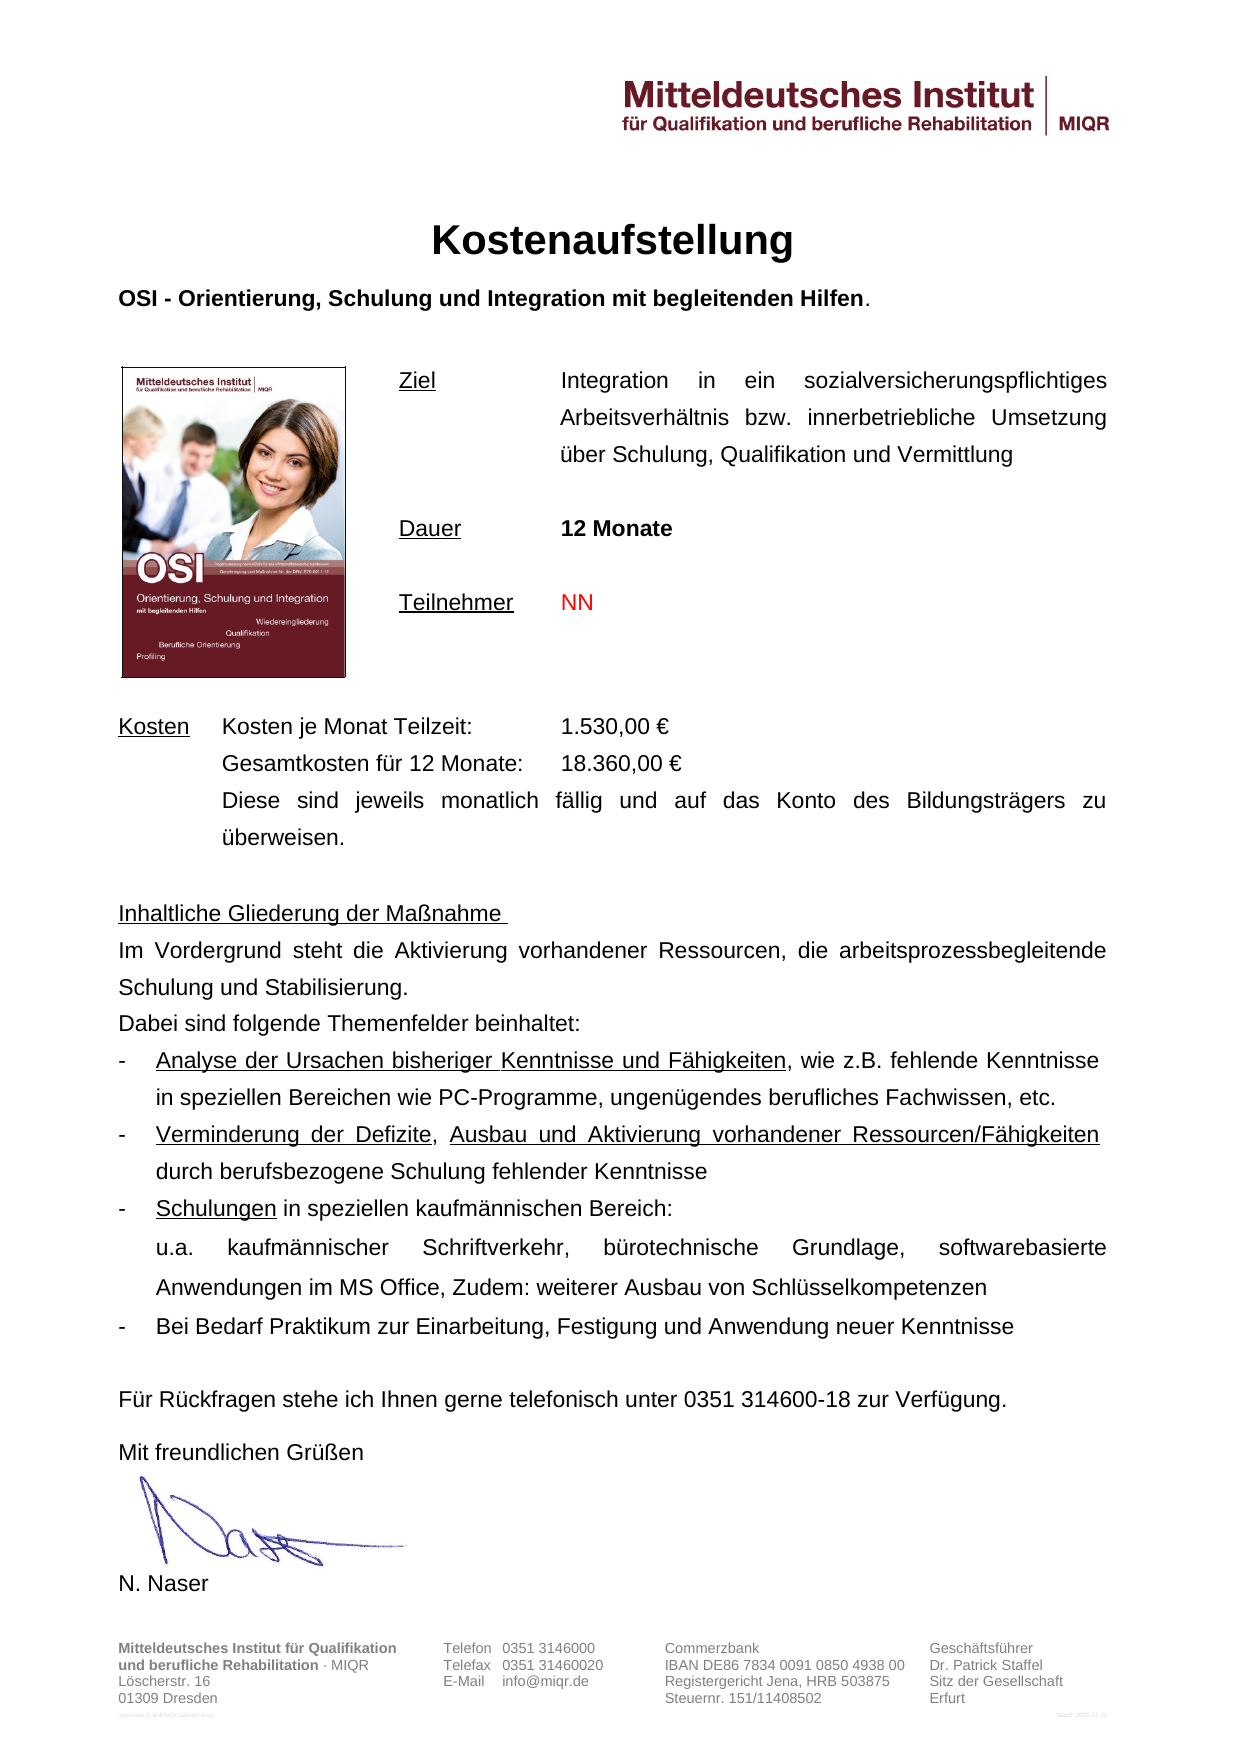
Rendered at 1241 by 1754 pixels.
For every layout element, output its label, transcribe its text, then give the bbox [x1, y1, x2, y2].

text Diese sind jeweils monatlich fällig und auf das Konto des Bildungsträgers zu überweisen. [222, 787, 1107, 850]
list Schulungen in speziellen kaufmännischen Bereich: [118, 1195, 1107, 1221]
text Für Rückfragen stehe ich Ihnen gerne telefonisch unter 0351 314600-18 zur Verfügung. [118, 1386, 1107, 1412]
text Gesamtkosten für 12 Monate: 18.360,00 € [222, 750, 1107, 776]
text N. Naser [118, 1570, 1107, 1597]
list Verminderung der Defizite, Ausbau und Aktivierung vorhandener Ressourcen/Fähigkeiten durch berufsbezogene Schulung fehlender Kenntnisse [118, 1121, 1099, 1184]
text u.a. kaufmännischer Schriftverkehr, bürotechnische Grundlage, softwarebasierte Anwendungen im MS Office, Zudem: weiterer Ausbau von Schlüsselkompetenzen [156, 1234, 1107, 1300]
list Bei Bedarf Praktikum zur Einarbeitung, Festigung und Anwendung neuer Kenntnisse [118, 1313, 1099, 1339]
text Ziel Integration in ein sozialversicherungspflichtiges Arbeitsverhältnis bzw. innerbetriebliche Umsetzung über Schulung, Qualifikation und Vermittlung [399, 367, 1107, 468]
text Mit freundlichen Grüßen [118, 1439, 1107, 1465]
text Kosten Kosten je Monat Teilzeit: 1.530,00 € [118, 713, 1107, 739]
list Analyse der Ursachen bisheriger Kenntnisse und Fähigkeiten, wie z.B. fehlende Kenntnisse in speziellen Bereichen wie PC-Programme, ungenügendes berufliches Fachwissen, etc. [118, 1047, 1099, 1110]
picture [118, 1465, 424, 1570]
text Inhaltliche Gliederung der Maßnahme [118, 900, 1107, 926]
text OSI - Orientierung, Schulung und Integration mit begleitenden Hilfen. [118, 285, 1107, 311]
text Dabei sind folgende Themenfelder beinhaltet: [118, 1010, 1107, 1037]
picture [123, 368, 345, 677]
text Teilnehmer NN [399, 589, 1107, 615]
picture [621, 73, 1110, 138]
text Dauer 12 Monate [399, 515, 1107, 541]
text Kostenaufstellung [118, 215, 1107, 263]
text Im Vordergrund steht die Aktivierung vorhandener Ressourcen, die arbeitsprozessbegleitende Schulung und Stabilisierung. [118, 937, 1107, 1000]
